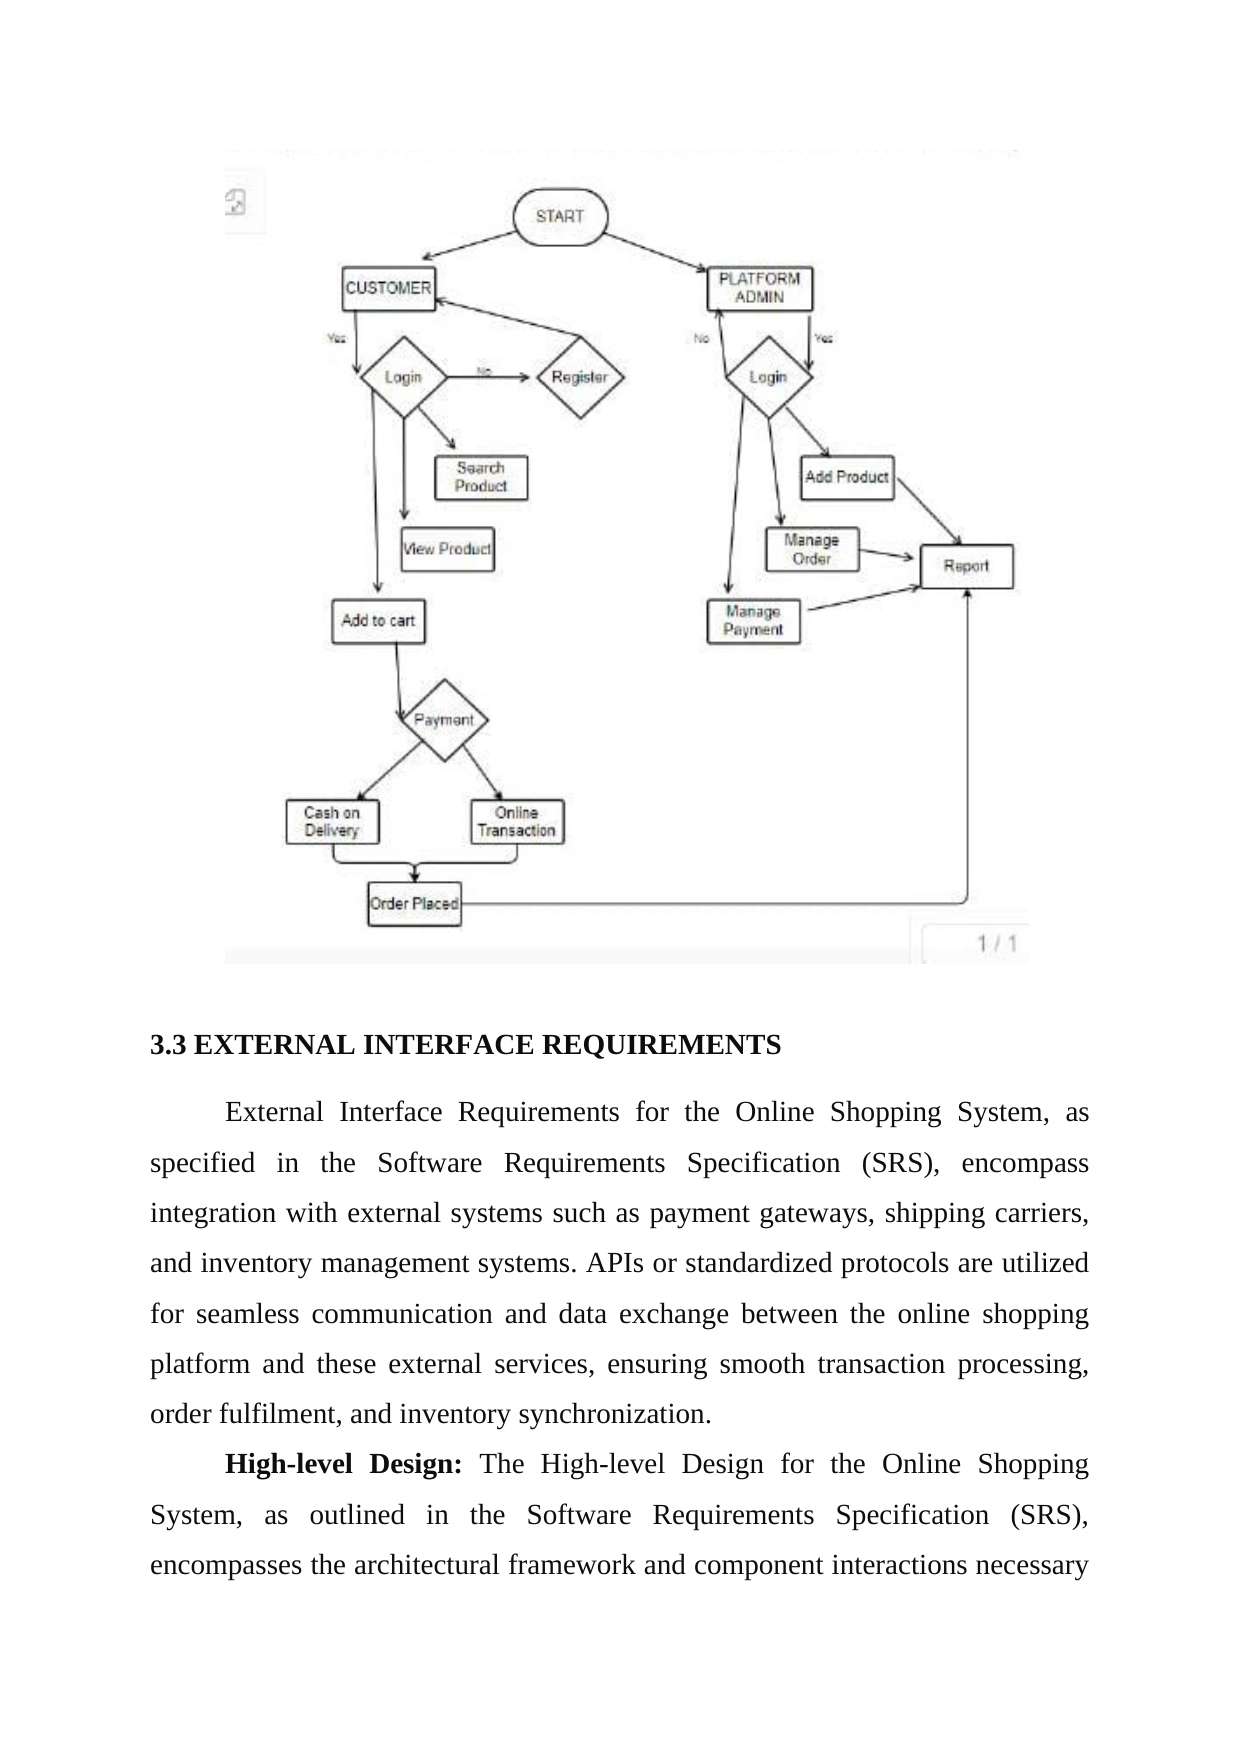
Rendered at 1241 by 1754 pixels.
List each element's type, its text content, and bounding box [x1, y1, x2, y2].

list External Interface Requirements for the Online Shopping System, as specified in the Software Requirements Specification (SRS), encompass integration with external systems such as payment gateways, shipping carriers, and inventory management systems. APIs or standardized protocols are utilized for seamless communication and data exchange between the online shopping platform and these external services, ensuring smooth transaction processing, order fulfilment, and inventory synchronization. [150, 1094, 1090, 1430]
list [150, 1447, 1090, 1581]
picture [225, 150, 1029, 964]
list 3.3 EXTERNAL INTERFACE REQUIREMENTS [150, 1027, 1090, 1061]
